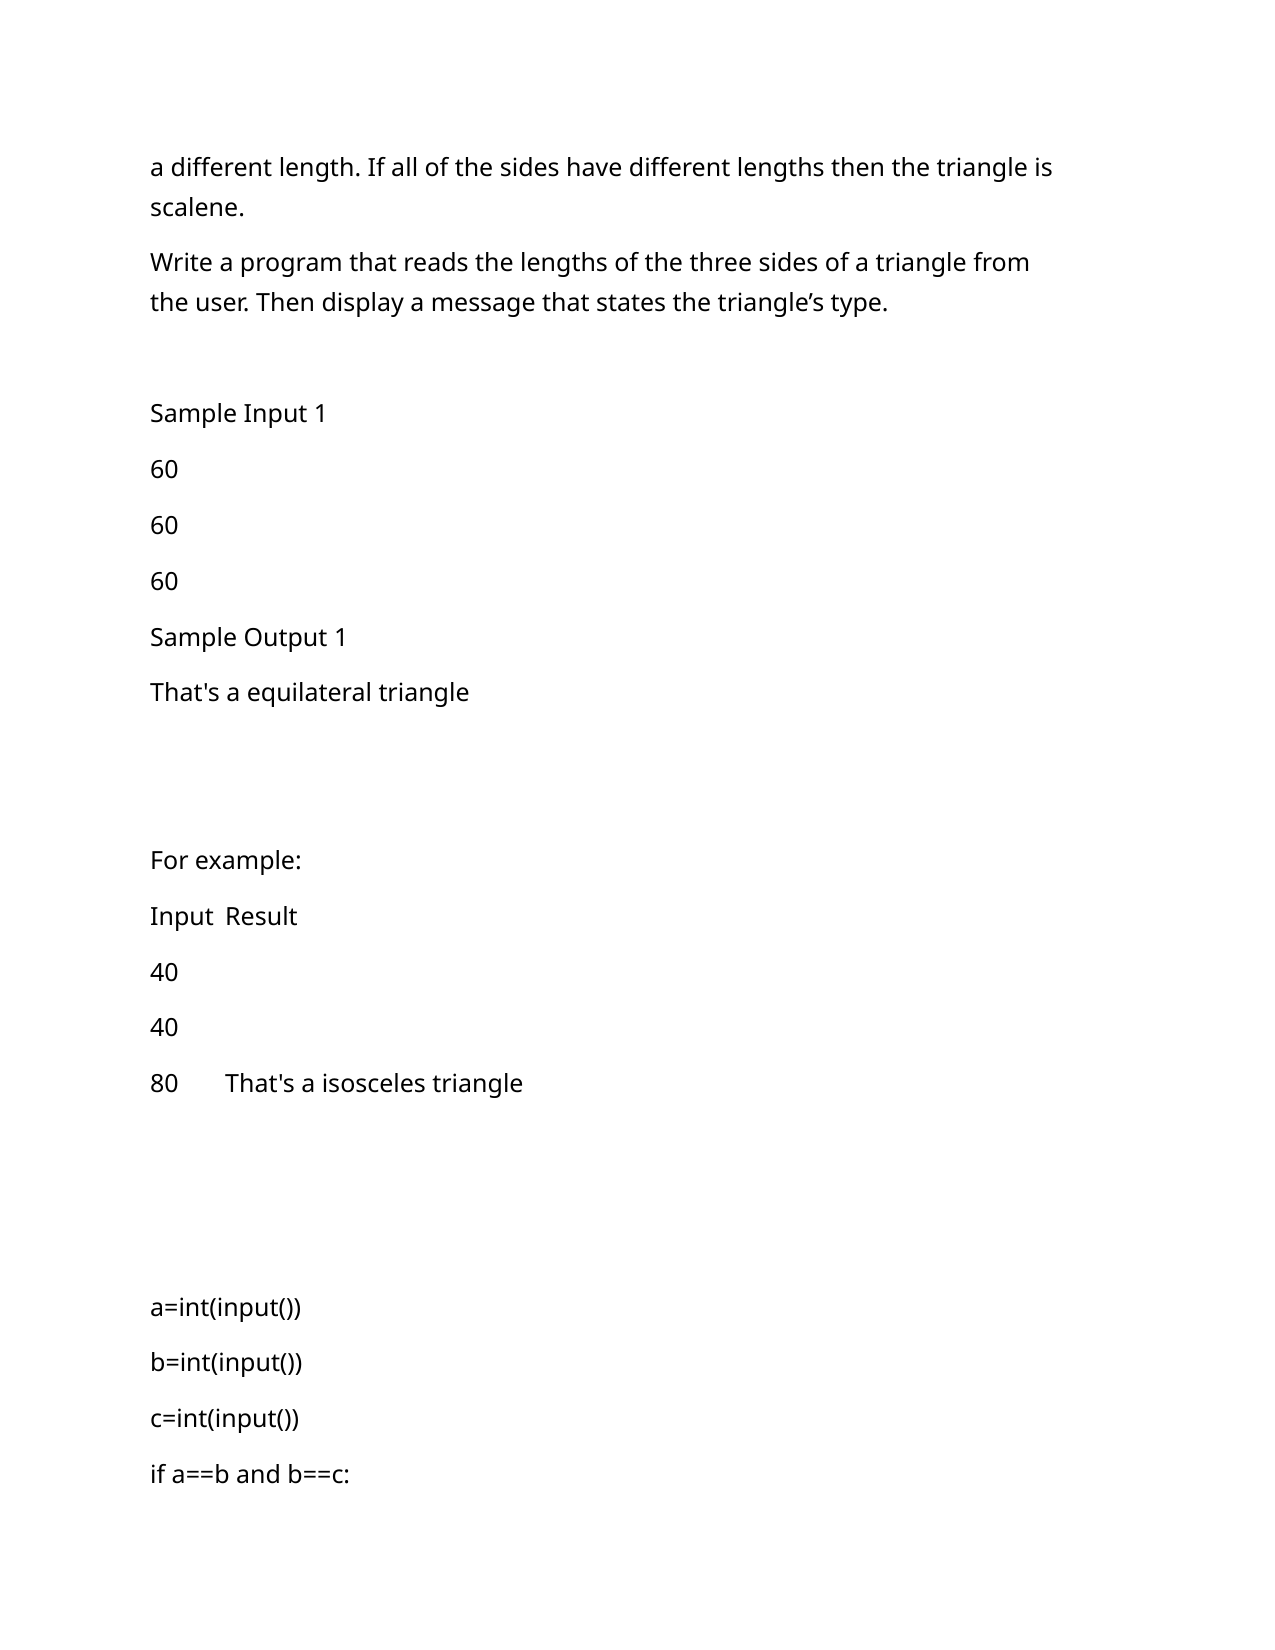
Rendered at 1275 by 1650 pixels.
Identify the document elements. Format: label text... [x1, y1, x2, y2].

text For example: [150, 842, 1125, 877]
text Write a program that reads the lengths of the three sides of a triangle from the user. Then display a message that states the triangle’s type. [150, 245, 1125, 318]
text 60 [150, 563, 1125, 597]
text 40 [150, 954, 1125, 988]
text if a==b and b==c: [150, 1457, 1125, 1491]
text b=int(input()) [150, 1345, 1125, 1379]
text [150, 150, 1125, 223]
text 80 That's a isosceles triangle [150, 1066, 1125, 1100]
text Sample Input 1 [150, 396, 1125, 430]
text 40 [150, 1010, 1125, 1044]
text 60 [150, 452, 1125, 486]
text c=int(input()) [150, 1401, 1125, 1435]
text a=int(input()) [150, 1289, 1125, 1323]
text Input Result [150, 898, 1125, 932]
text That's a equilateral triangle [150, 675, 1125, 709]
text Sample Output 1 [150, 619, 1125, 653]
text 60 [150, 507, 1125, 542]
